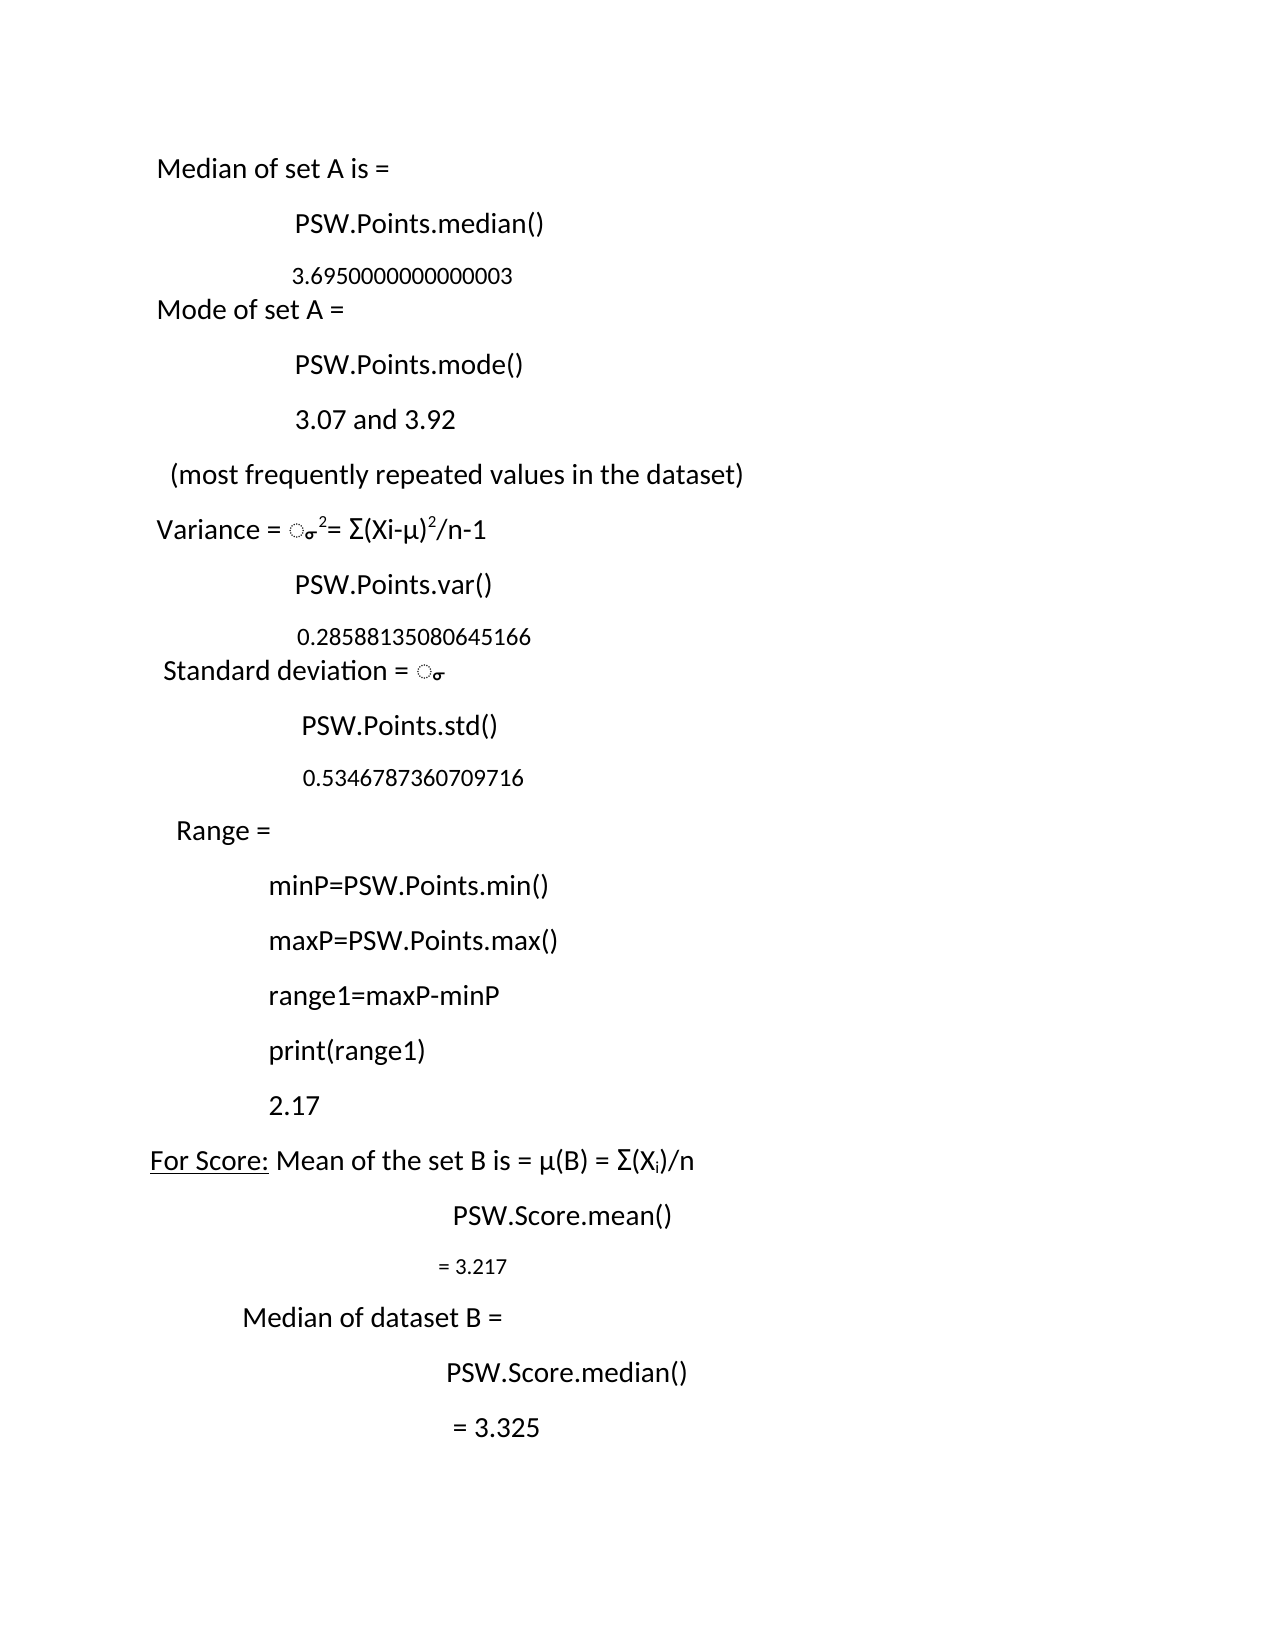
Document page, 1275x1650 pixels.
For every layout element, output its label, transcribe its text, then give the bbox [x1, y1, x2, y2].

text 0.28588135080645166 [150, 621, 1125, 652]
text Range = [150, 812, 1125, 847]
text PSW.Score.median() [150, 1354, 1125, 1390]
text Mode of set A = [150, 291, 1125, 326]
text 3.6950000000000003 [150, 260, 1125, 291]
text PSW.Points.std() [150, 707, 1125, 743]
text Standard deviation = 𖽚 [150, 652, 1125, 687]
text PSW.Points.median() [150, 205, 1125, 241]
text PSW.Points.mode() [150, 346, 1125, 381]
text Variance = 𖽚2= 𐕄(Xi-µ)2/n-1 [150, 511, 1125, 547]
text For Score: Mean of the set B is = µ(B) = 𐕄(Xi)/n [150, 1142, 1125, 1178]
text 3.07 and 3.92 [150, 401, 1125, 437]
text minP=PSW.Points.min() [150, 867, 1125, 902]
text Median of dataset B = [150, 1299, 1125, 1335]
text = 3.217 [150, 1252, 1125, 1281]
text print(range1) [150, 1032, 1125, 1068]
text range1=maxP-minP [150, 977, 1125, 1013]
text PSW.Points.var() [150, 566, 1125, 602]
text (most frequently repeated values in the dataset) [150, 456, 1125, 492]
text = 3.325 [150, 1409, 1125, 1445]
text 0.5346787360709716 [150, 762, 1125, 793]
text 2.17 [150, 1087, 1125, 1123]
text Median of set A is = [150, 150, 1125, 186]
text PSW.Score.mean() [150, 1197, 1125, 1233]
text maxP=PSW.Points.max() [150, 922, 1125, 957]
